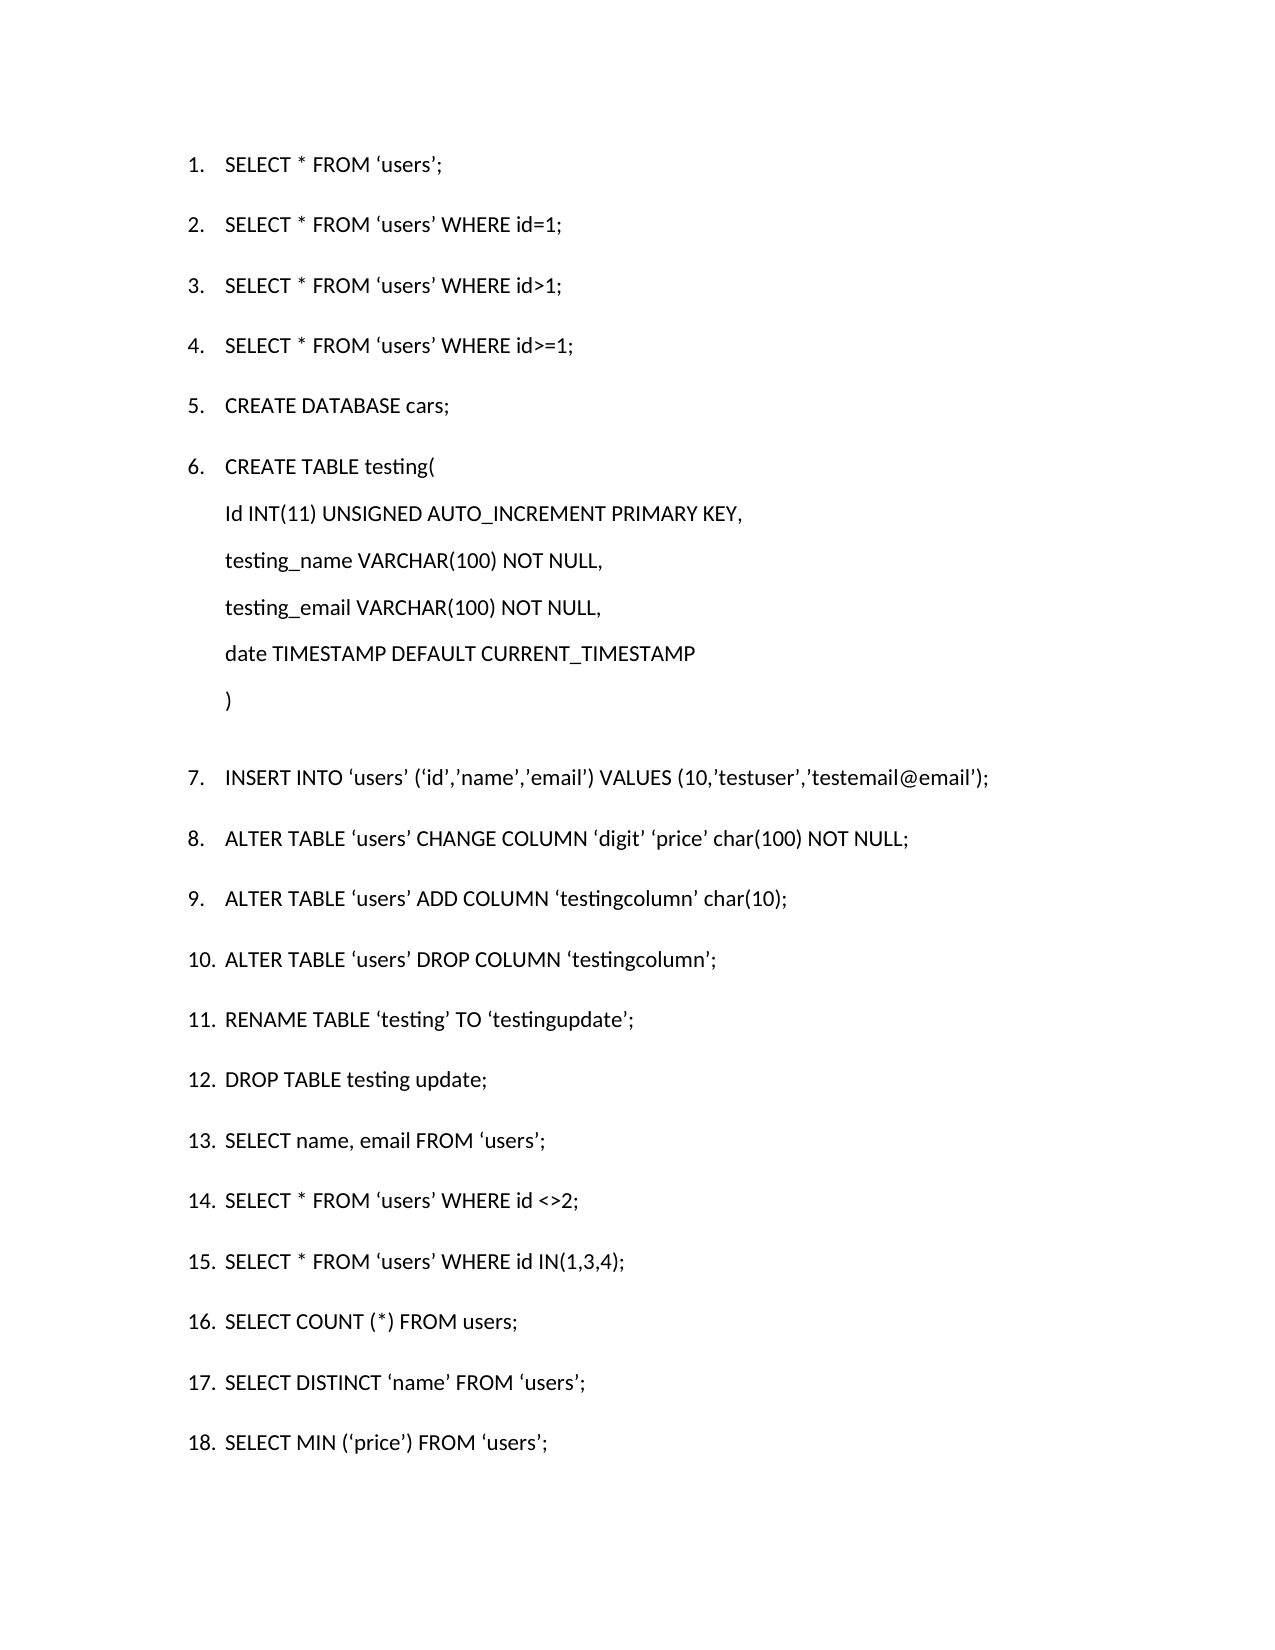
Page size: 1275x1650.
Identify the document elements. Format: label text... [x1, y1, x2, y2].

list SELECT COUNT (*) FROM users; [187, 1307, 1125, 1335]
list CREATE DATABASE cars; [187, 392, 1125, 420]
text date TIMESTAMP DEFAULT CURRENT_TIMESTAMP [225, 639, 1125, 668]
list SELECT * FROM ‘users’; [187, 150, 1125, 178]
list RENAME TABLE ‘testing’ TO ‘testingupdate’; [187, 1005, 1125, 1033]
text Id INT(11) UNSIGNED AUTO_INCREMENT PRIMARY KEY, [225, 499, 1125, 527]
list SELECT * FROM ‘users’ WHERE id=1; [187, 210, 1125, 238]
list SELECT MIN (‘price’) FROM ‘users’; [187, 1428, 1125, 1456]
list SELECT * FROM ‘users’ WHERE id>1; [187, 271, 1125, 299]
list ALTER TABLE ‘users’ ADD COLUMN ‘testingcolumn’ char(10); [187, 884, 1125, 912]
list SELECT DISTINCT ‘name’ FROM ‘users’; [187, 1368, 1125, 1396]
list ALTER TABLE ‘users’ CHANGE COLUMN ‘digit’ ‘price’ char(100) NOT NULL; [187, 824, 1125, 852]
text testing_email VARCHAR(100) NOT NULL, [225, 593, 1125, 621]
list SELECT * FROM ‘users’ WHERE id>=1; [187, 331, 1125, 359]
text testing_name VARCHAR(100) NOT NULL, [225, 546, 1125, 574]
list INSERT INTO ‘users’ (‘id’,’name’,’email’) VALUES (10,’testuser’,’testemail@email’); [187, 763, 1125, 792]
list DROP TABLE testing update; [187, 1066, 1125, 1094]
text ) [225, 686, 1125, 714]
list SELECT name, email FROM ‘users’; [187, 1126, 1125, 1154]
list SELECT * FROM ‘users’ WHERE id <>2; [187, 1186, 1125, 1214]
list CREATE TABLE testing( [187, 452, 1125, 480]
list ALTER TABLE ‘users’ DROP COLUMN ‘testingcolumn’; [187, 945, 1125, 973]
list SELECT * FROM ‘users’ WHERE id IN(1,3,4); [187, 1247, 1125, 1275]
